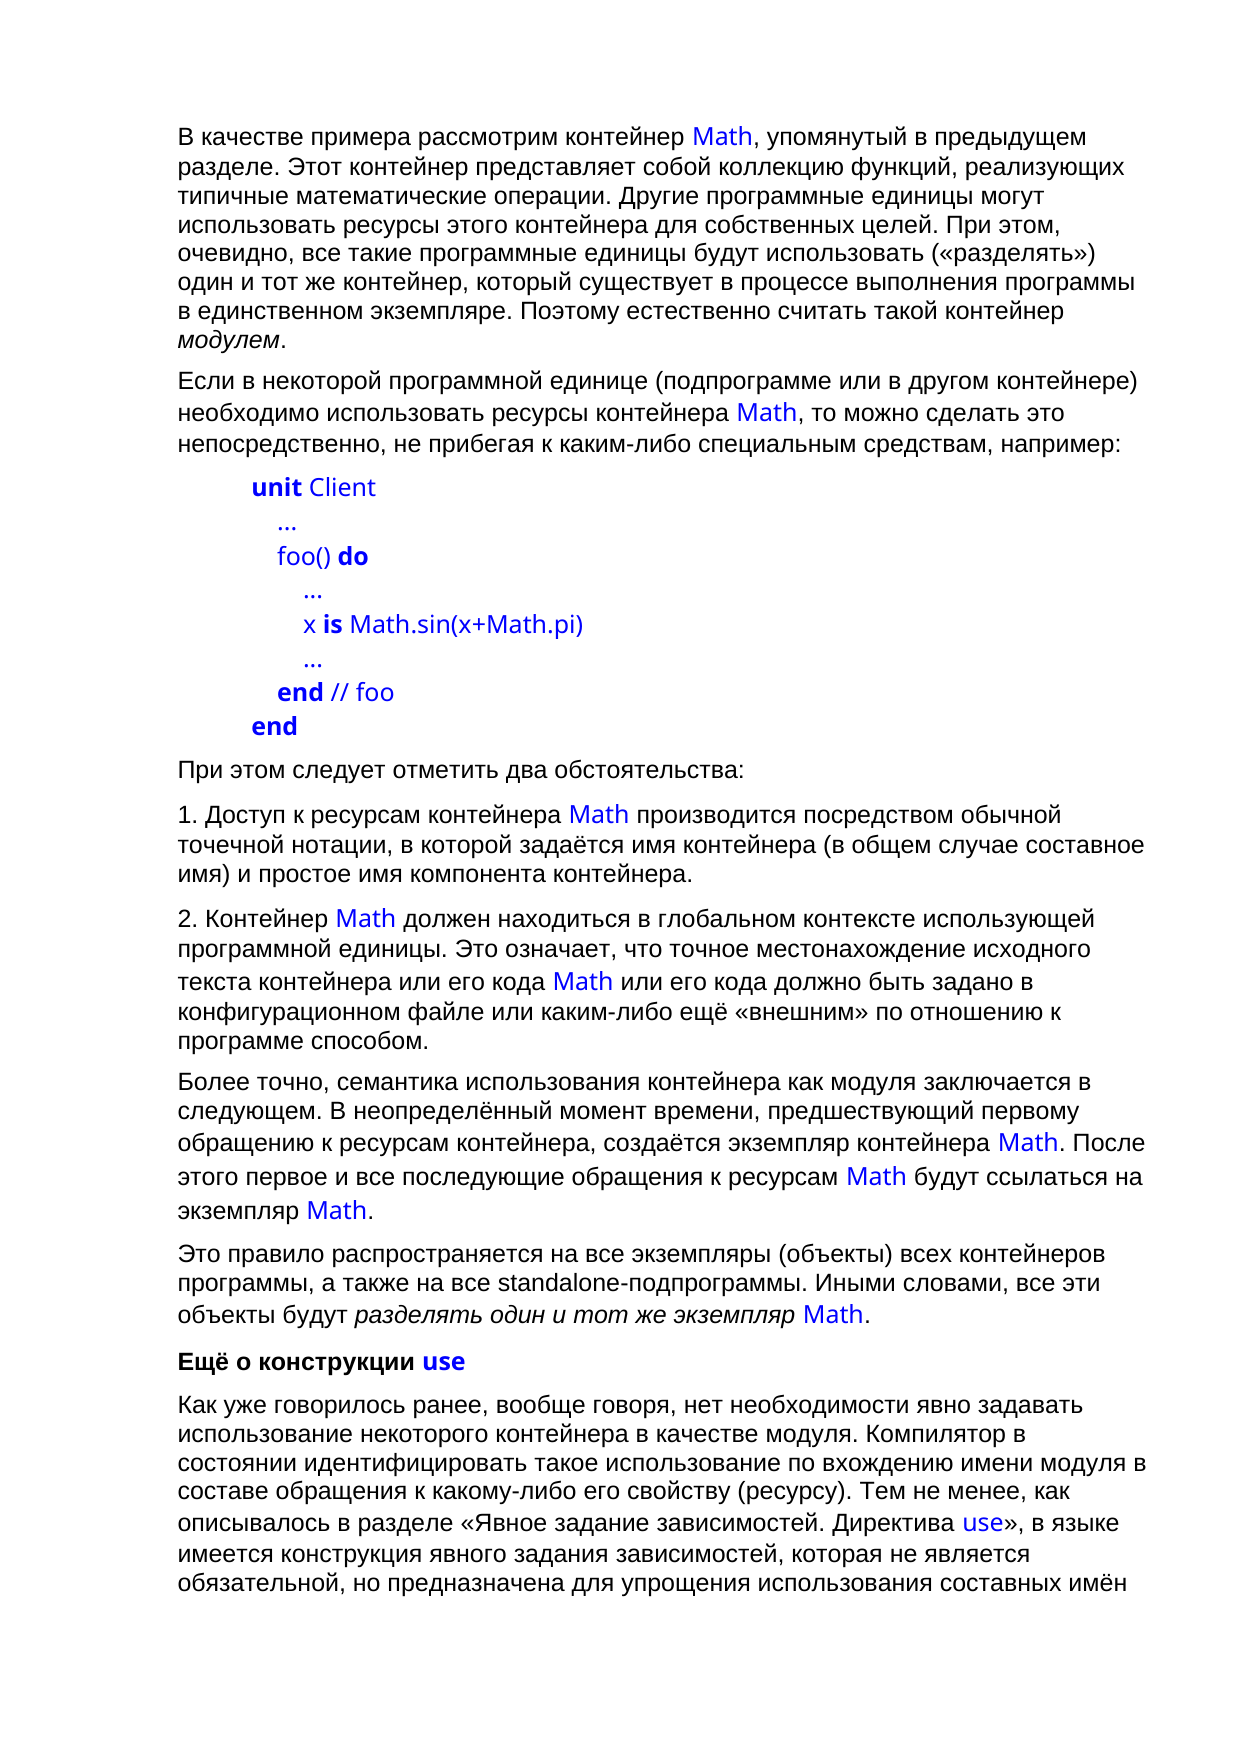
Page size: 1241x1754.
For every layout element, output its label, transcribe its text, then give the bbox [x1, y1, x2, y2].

text 2. Контейнер Math должен находиться в глобальном контексте использующей программной единицы. Это означает, что точное местонахождение исходного текста контейнера или его кода Math или его кода должно быть задано в конфигурационном файле или каким-либо ещё «внешним» по отношению к программе способом. [177, 900, 1152, 1055]
text В качестве примера рассмотрим контейнер Math, упомянутый в предыдущем разделе. Этот контейнер представляет собой коллекцию функций, реализующих типичные математические операции. Другие программные единицы могут использовать ресурсы этого контейнера для собственных целей. При этом, очевидно, все такие программные единицы будут использовать («разделять») один и тот же контейнер, который существует в процессе выполнения программы в единственном экземпляре. Поэтому естественно считать такой контейнер модулем. [177, 118, 1152, 353]
text Это правило распространяется на все экземпляры (объекты) всех контейнеров программы, а также на все standalone-подпрограммы. Иными словами, все эти объекты будут разделять один и тот же экземпляр Math. [177, 1239, 1152, 1331]
text Более точно, семантика использования контейнера как модуля заключается в следующем. В неопределённый момент времени, предшествующий первому обращению к ресурсам контейнера, создаётся экземпляр контейнера Math. После этого первое и все последующие обращения к ресурсам Math будут ссылаться на экземпляр Math. [177, 1067, 1152, 1227]
text При этом следует отметить два обстоятельства: [177, 755, 1152, 784]
text Если в некоторой программной единице (подпрограмме или в другом контейнере) необходимо использовать ресурсы контейнера Math, то можно сделать это непосредственно, не прибегая к каким-либо специальным средствам, например: [177, 366, 1152, 457]
text Ещё о конструкции use [177, 1343, 1152, 1377]
text 1. Доступ к ресурсам контейнера Math производится посредством обычной точечной нотации, в которой задаётся имя контейнера (в общем случае составное имя) и простое имя компонента контейнера. [177, 796, 1152, 888]
text unit Client ... foo() do ... x is Math.sin(x+Math.pi) ... end // foo end [251, 470, 1152, 742]
